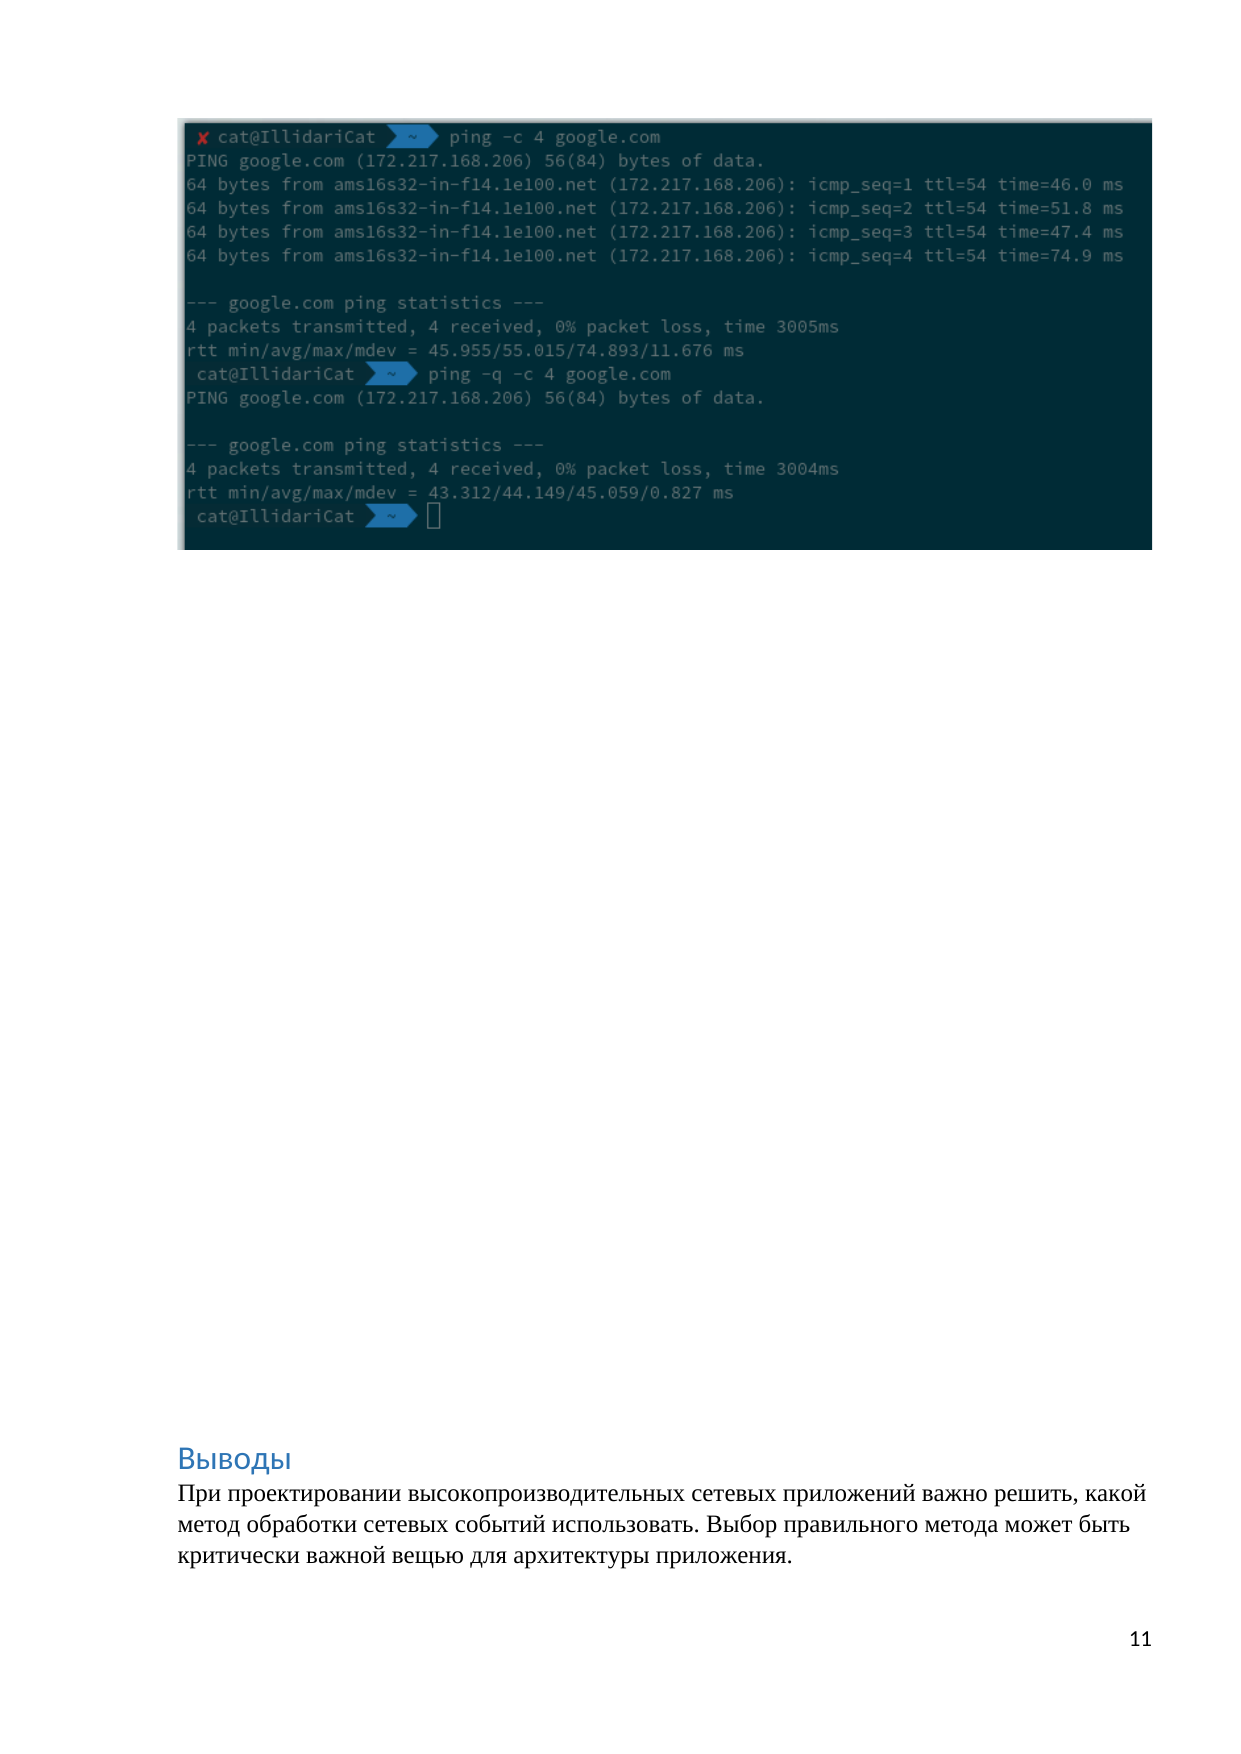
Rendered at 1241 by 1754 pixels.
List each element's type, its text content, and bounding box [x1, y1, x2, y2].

picture [368, 250, 373, 261]
text При проектировании высокопроизводительных сетевых приложений важно решить, какой метод обработки сетевых событий использовать. Выбор правильного метода может быть критически важной вещью для архитектуры приложения. [177, 1478, 1152, 1569]
picture [325, 466, 332, 474]
picture [673, 203, 679, 214]
picture [335, 349, 341, 356]
picture [345, 229, 354, 237]
picture [462, 155, 469, 166]
picture [526, 203, 532, 214]
picture [820, 205, 848, 217]
picture [199, 155, 205, 166]
picture [367, 300, 374, 308]
picture [430, 371, 437, 383]
picture [810, 202, 815, 213]
picture [820, 253, 848, 265]
picture [304, 300, 310, 308]
picture [641, 371, 648, 380]
picture [473, 179, 479, 190]
picture [1019, 205, 1038, 214]
picture [345, 205, 354, 213]
picture [330, 395, 344, 403]
picture [1083, 204, 1090, 214]
picture [273, 296, 277, 308]
picture [578, 371, 585, 378]
picture [483, 442, 490, 451]
picture [799, 321, 806, 332]
picture [620, 462, 627, 474]
picture [715, 203, 722, 214]
picture [357, 438, 362, 450]
picture [241, 158, 247, 170]
picture [927, 251, 932, 261]
picture [536, 204, 543, 212]
picture [377, 226, 385, 237]
picture [358, 392, 362, 405]
picture [745, 466, 759, 474]
picture [316, 466, 321, 474]
picture [641, 226, 648, 237]
picture [1062, 179, 1069, 188]
picture [462, 392, 469, 403]
picture [862, 181, 869, 190]
picture [788, 321, 795, 332]
picture [474, 250, 478, 261]
picture [294, 182, 300, 189]
picture [599, 130, 603, 142]
picture [335, 253, 342, 261]
picture [431, 298, 436, 306]
picture [377, 203, 385, 212]
picture [241, 344, 246, 356]
picture [567, 134, 574, 142]
picture [873, 182, 890, 194]
picture [514, 205, 522, 214]
picture [757, 226, 764, 237]
picture [388, 205, 395, 214]
picture [610, 367, 615, 380]
picture [829, 229, 848, 241]
picture [757, 203, 764, 214]
picture [313, 490, 326, 498]
picture [463, 298, 468, 308]
picture [1103, 205, 1122, 214]
picture [588, 324, 595, 336]
picture [937, 250, 943, 261]
picture [188, 155, 195, 166]
picture [715, 391, 722, 403]
picture [705, 179, 711, 190]
picture [883, 205, 890, 217]
picture [652, 345, 658, 356]
picture [219, 249, 226, 261]
picture [377, 347, 385, 354]
picture [536, 250, 543, 261]
picture [504, 345, 511, 356]
picture [472, 345, 479, 354]
picture [514, 134, 521, 142]
picture [545, 369, 553, 379]
picture [557, 134, 564, 146]
picture [462, 345, 469, 356]
picture [715, 226, 722, 237]
picture [883, 229, 890, 241]
picture [241, 462, 247, 474]
picture [305, 466, 310, 474]
picture [674, 250, 678, 261]
picture [482, 179, 489, 189]
picture [441, 205, 448, 213]
picture [715, 154, 722, 166]
picture [546, 226, 553, 237]
picture [662, 250, 669, 261]
picture [441, 181, 448, 190]
picture [620, 154, 627, 166]
picture [388, 155, 395, 166]
picture [272, 395, 279, 407]
picture [588, 203, 595, 211]
picture [705, 203, 711, 214]
picture [633, 203, 637, 213]
picture [209, 466, 216, 478]
subtitle Выводы [177, 1437, 1152, 1478]
picture [345, 466, 354, 474]
picture [410, 298, 415, 306]
picture [673, 466, 680, 473]
picture [630, 487, 637, 498]
picture [345, 253, 354, 261]
picture [588, 487, 595, 498]
picture [949, 249, 953, 261]
picture [767, 226, 774, 237]
picture [188, 203, 205, 214]
picture [378, 442, 385, 455]
picture [641, 134, 660, 142]
picture [1010, 201, 1015, 213]
picture [767, 179, 774, 188]
picture [641, 250, 648, 261]
picture [589, 179, 595, 190]
picture [230, 183, 237, 191]
picture [535, 131, 543, 142]
picture [505, 250, 510, 261]
picture [409, 440, 416, 451]
picture [430, 321, 436, 332]
picture [462, 201, 470, 213]
picture [304, 253, 323, 261]
picture [377, 250, 385, 261]
picture [788, 465, 795, 473]
picture [546, 250, 553, 261]
picture [525, 462, 532, 474]
picture [451, 442, 458, 451]
picture [588, 392, 595, 403]
picture [345, 324, 354, 332]
picture [546, 203, 553, 214]
picture [474, 296, 478, 308]
picture [778, 321, 785, 332]
picture [399, 320, 406, 332]
picture [188, 504, 416, 527]
picture [209, 392, 226, 403]
picture [926, 203, 932, 214]
picture [189, 321, 194, 331]
picture [246, 442, 258, 451]
picture [949, 178, 953, 190]
picture [578, 182, 585, 190]
picture [358, 156, 362, 168]
picture [431, 181, 436, 190]
picture [1083, 180, 1091, 188]
picture [862, 205, 869, 214]
picture [388, 392, 395, 403]
picture [546, 179, 553, 190]
picture [230, 442, 238, 455]
picture [219, 201, 227, 214]
picture [746, 184, 753, 190]
picture [567, 371, 575, 383]
picture [557, 465, 575, 474]
picture [1052, 203, 1059, 214]
picture [188, 392, 195, 403]
picture [514, 182, 522, 190]
picture [241, 203, 247, 214]
picture [715, 181, 722, 190]
picture [230, 230, 237, 239]
picture [388, 181, 395, 190]
picture [229, 347, 238, 356]
picture [588, 466, 595, 478]
picture [588, 371, 595, 379]
picture [715, 250, 722, 261]
picture [368, 179, 374, 190]
picture [620, 345, 627, 356]
picture [430, 440, 437, 448]
picture [567, 253, 574, 261]
picture [188, 226, 195, 237]
picture [241, 395, 247, 407]
picture [241, 320, 246, 332]
picture [799, 463, 806, 474]
picture [621, 250, 626, 261]
picture [905, 226, 911, 237]
picture [355, 486, 374, 498]
picture [725, 179, 732, 190]
picture [321, 442, 333, 451]
picture [620, 371, 627, 379]
picture [346, 300, 353, 312]
picture [304, 442, 311, 451]
picture [388, 348, 395, 356]
picture [325, 324, 332, 332]
picture [725, 226, 732, 237]
picture [482, 250, 489, 261]
picture [219, 178, 226, 190]
picture [504, 155, 511, 166]
picture [177, 118, 1153, 550]
picture [683, 345, 690, 356]
picture [314, 442, 320, 449]
picture [409, 226, 416, 237]
picture [409, 179, 416, 190]
picture [810, 321, 828, 332]
picture [599, 371, 607, 383]
picture [978, 226, 985, 237]
picture [578, 134, 585, 141]
picture [504, 467, 511, 474]
picture [968, 254, 975, 261]
picture [1001, 251, 1006, 261]
picture [1103, 181, 1122, 190]
picture [409, 392, 416, 403]
picture [937, 179, 943, 190]
picture [357, 205, 363, 214]
picture [536, 346, 543, 354]
picture [451, 371, 458, 379]
picture [199, 346, 205, 353]
picture [1062, 226, 1069, 237]
picture [409, 250, 416, 261]
picture [905, 179, 911, 190]
picture [620, 179, 627, 190]
picture [704, 345, 711, 356]
picture [199, 392, 205, 403]
picture [324, 300, 333, 308]
picture [242, 250, 247, 261]
picture [251, 300, 258, 308]
picture [483, 134, 490, 146]
picture [557, 155, 564, 166]
picture [936, 203, 943, 214]
picture [294, 205, 300, 213]
picture [355, 344, 374, 356]
picture [705, 250, 710, 261]
picture [1103, 253, 1118, 261]
picture [1019, 253, 1038, 261]
picture [620, 487, 627, 497]
picture [745, 324, 759, 332]
picture [620, 391, 627, 403]
picture [388, 466, 395, 474]
picture [262, 181, 269, 190]
picture [441, 253, 448, 261]
picture [313, 347, 332, 356]
picture [482, 203, 489, 213]
picture [293, 490, 301, 502]
picture [377, 181, 385, 190]
picture [262, 205, 269, 214]
picture [189, 347, 194, 355]
picture [209, 155, 226, 166]
picture [346, 442, 353, 454]
picture [452, 324, 458, 331]
picture [314, 300, 321, 307]
picture [251, 490, 258, 498]
picture [429, 463, 437, 474]
picture [483, 300, 490, 308]
picture [547, 345, 553, 356]
picture [1063, 203, 1069, 214]
picture [283, 300, 290, 308]
picture [345, 181, 363, 190]
picture [662, 179, 669, 190]
picture [525, 320, 532, 332]
picture [578, 253, 584, 261]
picture [972, 203, 985, 213]
picture [462, 371, 470, 383]
picture [683, 487, 690, 498]
picture [968, 179, 984, 190]
picture [483, 345, 490, 356]
picture [1019, 229, 1033, 237]
picture [1083, 251, 1091, 261]
picture [725, 250, 732, 261]
picture [503, 487, 510, 498]
picture [473, 203, 479, 214]
picture [757, 179, 764, 190]
picture [399, 203, 406, 214]
picture [809, 463, 828, 474]
picture [188, 362, 416, 385]
picture [420, 442, 427, 451]
picture [399, 179, 406, 190]
picture [283, 201, 290, 213]
picture [463, 130, 467, 142]
picture [493, 442, 500, 451]
picture [368, 203, 373, 214]
picture [630, 345, 637, 356]
picture [1103, 229, 1118, 237]
picture [189, 490, 194, 498]
picture [1019, 181, 1038, 190]
picture [514, 392, 521, 403]
picture [472, 394, 479, 403]
picture [462, 440, 469, 451]
picture [609, 487, 616, 498]
picture [309, 229, 323, 237]
picture [272, 158, 279, 170]
picture [536, 228, 543, 236]
picture [378, 300, 384, 312]
picture [335, 205, 342, 214]
picture [714, 490, 728, 498]
picture [546, 392, 553, 403]
picture [472, 134, 479, 142]
picture [251, 347, 258, 356]
picture [399, 462, 406, 474]
picture [567, 205, 574, 213]
picture [999, 203, 1006, 211]
picture [557, 321, 575, 332]
picture [472, 157, 479, 166]
picture [662, 226, 669, 237]
picture [229, 490, 238, 498]
picture [441, 345, 448, 354]
picture [525, 371, 532, 380]
picture [294, 253, 300, 261]
picture [230, 300, 237, 312]
picture [926, 180, 932, 190]
picture [578, 155, 585, 161]
picture [294, 229, 300, 237]
picture [620, 320, 627, 332]
picture [430, 392, 437, 403]
picture [630, 226, 637, 237]
picture [526, 250, 531, 261]
picture [651, 371, 670, 379]
picture [609, 346, 616, 356]
picture [504, 325, 511, 332]
picture [399, 442, 406, 451]
picture [284, 178, 289, 190]
picture [430, 155, 437, 166]
picture [590, 251, 595, 261]
picture [578, 205, 585, 214]
picture [441, 229, 448, 237]
picture [262, 300, 268, 312]
picture [451, 134, 458, 146]
picture [409, 203, 416, 209]
picture [463, 178, 468, 190]
picture [504, 392, 511, 403]
picture [724, 347, 743, 356]
picture [293, 347, 301, 360]
picture [420, 300, 427, 308]
picture [820, 181, 848, 194]
picture [241, 179, 247, 190]
picture [673, 179, 679, 190]
picture [514, 155, 521, 166]
picture [251, 253, 258, 261]
picture [209, 345, 216, 356]
picture [588, 155, 595, 166]
picture [526, 179, 532, 190]
picture [251, 181, 258, 190]
picture [873, 253, 879, 261]
picture [536, 180, 543, 188]
picture [462, 487, 469, 493]
picture [441, 487, 448, 493]
picture [388, 491, 395, 498]
picture [651, 487, 659, 498]
picture [947, 201, 953, 214]
picture [567, 229, 574, 237]
picture [399, 226, 406, 237]
picture [873, 205, 880, 214]
picture [209, 324, 216, 336]
picture [188, 179, 200, 190]
picture [757, 250, 764, 261]
picture [557, 392, 564, 403]
picture [515, 345, 521, 354]
picture [662, 345, 669, 356]
picture [473, 438, 478, 450]
picture [441, 439, 446, 450]
picture [230, 254, 237, 262]
picture [283, 442, 290, 451]
picture [262, 442, 270, 455]
picture [441, 367, 446, 379]
picture [514, 254, 521, 261]
picture [1083, 226, 1090, 237]
picture [621, 203, 626, 214]
picture [198, 226, 205, 237]
picture [272, 438, 279, 451]
picture [609, 134, 616, 142]
picture [409, 155, 416, 166]
picture [188, 250, 195, 261]
picture [1051, 226, 1059, 237]
picture [968, 226, 975, 237]
picture [767, 252, 774, 259]
picture [251, 466, 258, 474]
picture [567, 181, 574, 190]
picture [304, 181, 323, 190]
picture [187, 463, 195, 474]
picture [725, 203, 732, 214]
picture [367, 442, 374, 451]
picture [588, 134, 595, 146]
picture [630, 134, 637, 142]
picture [778, 463, 785, 474]
picture [251, 205, 258, 214]
picture [641, 179, 648, 190]
picture [330, 158, 344, 166]
picture [482, 226, 490, 237]
picture [546, 155, 553, 166]
picture [505, 203, 510, 214]
picture [1051, 179, 1058, 189]
picture [230, 207, 237, 215]
picture [272, 347, 279, 356]
picture [304, 205, 323, 213]
picture [335, 181, 342, 190]
picture [505, 179, 511, 190]
picture [431, 201, 436, 213]
picture [452, 466, 458, 474]
picture [1000, 179, 1006, 190]
picture [878, 253, 890, 265]
picture [493, 371, 500, 383]
